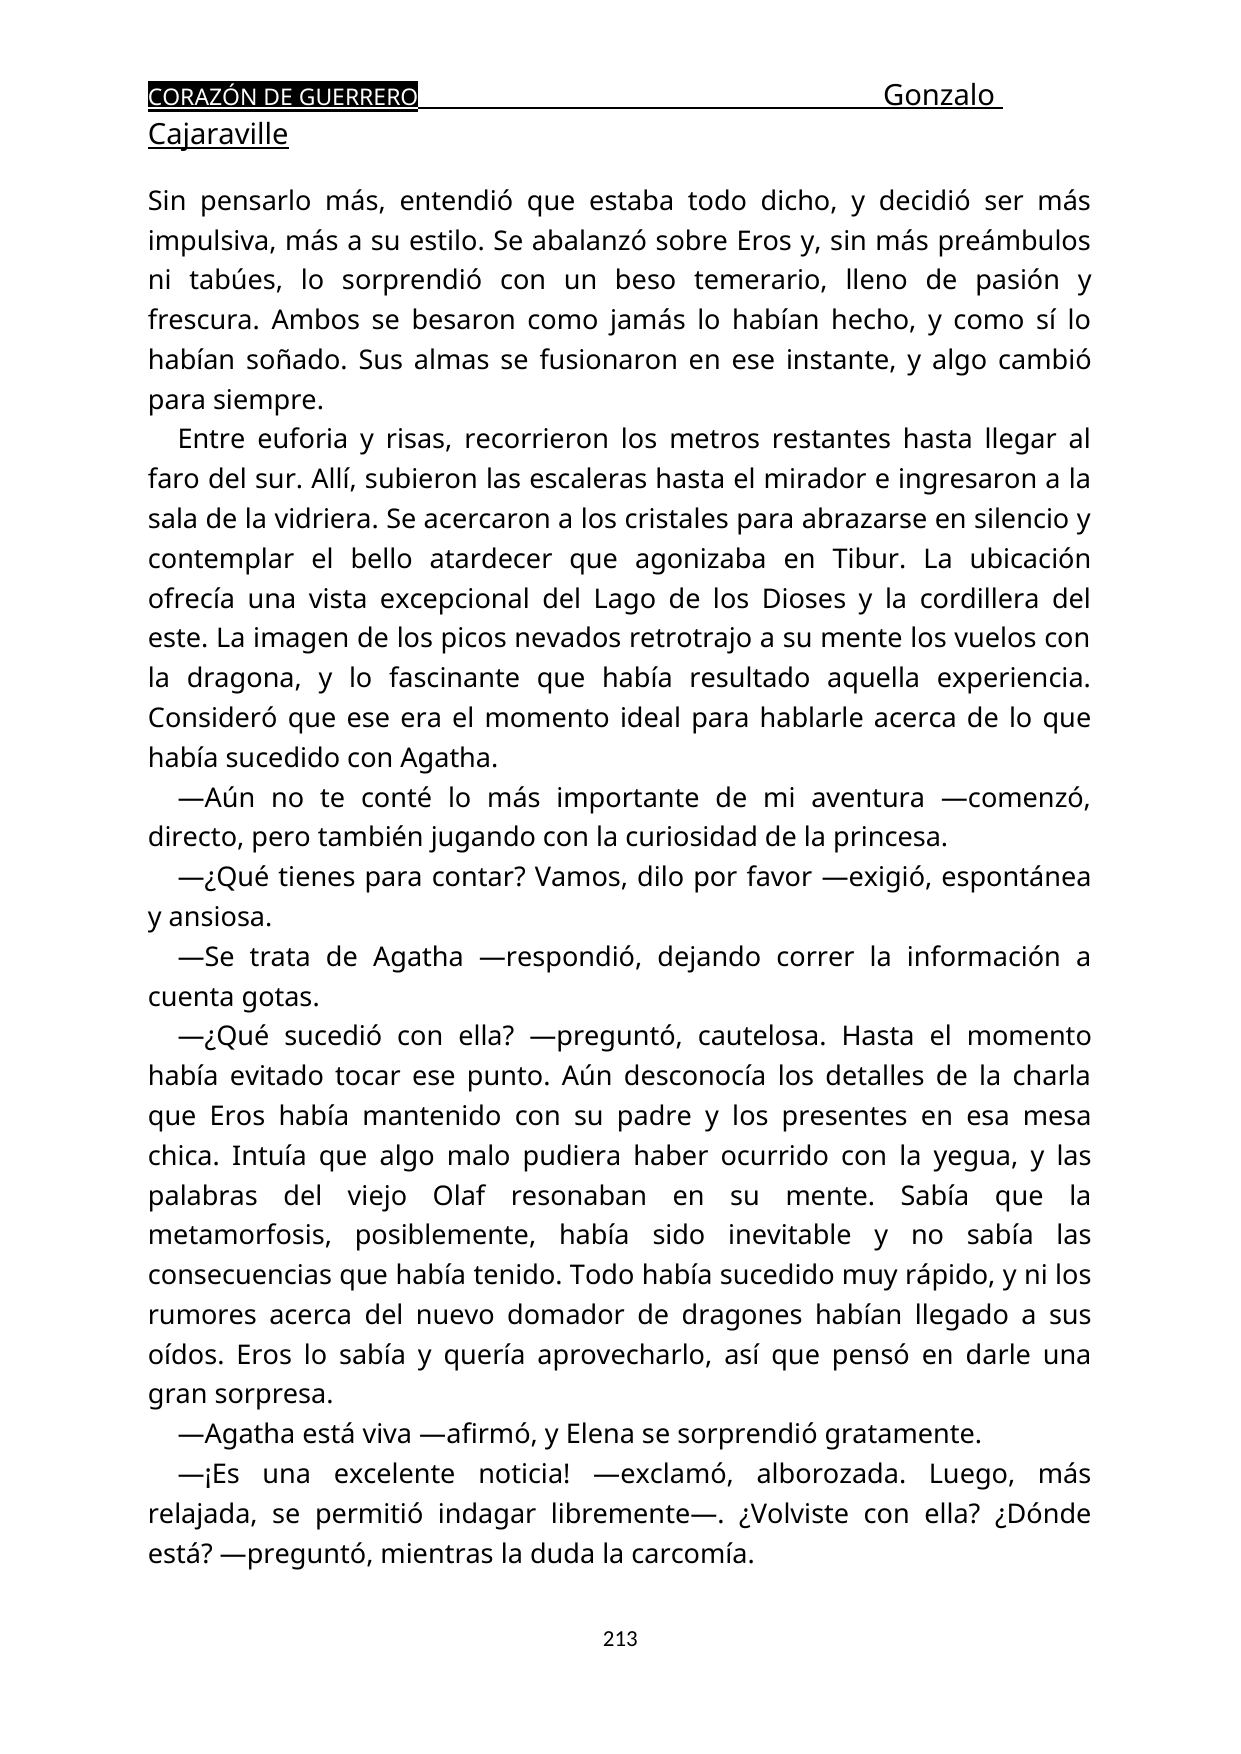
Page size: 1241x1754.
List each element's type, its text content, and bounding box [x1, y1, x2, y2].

text —Agatha está viva —afirmó, y Elena se sorprendió gratamente. [148, 1415, 1092, 1452]
text —Aún no te conté lo más importante de mi aventura —comenzó, directo, pero también jugando con la curiosidad de la princesa. [148, 778, 1092, 855]
text —¡Es una excelente noticia! —exclamó, alborozada. Luego, más relajada, se permitió indagar libremente—. ¿Volviste con ella? ¿Dónde está? —preguntó, mientras la duda la carcomía. [148, 1454, 1092, 1571]
text —¿Qué sucedió con ella? —preguntó, cautelosa. Hasta el momento había evitado tocar ese punto. Aún desconocía los detalles de la charla que Eros había mantenido con su padre y los presentes en esa mesa chica. Intuía que algo malo pudiera haber ocurrido con la yegua, y las palabras del viejo Olaf resonaban en su mente. Sabía que la metamorfosis, posiblemente, había sido inevitable y no sabía las consecuencias que había tenido. Todo había sucedido muy rápido, y ni los rumores acerca del nuevo domador de dragones habían llegado a sus oídos. Eros lo sabía y quería aprovecharlo, así que pensó en darle una gran sorpresa. [148, 1017, 1092, 1412]
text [148, 181, 1092, 417]
text —Se trata de Agatha —respondió, dejando correr la información a cuenta gotas. [148, 937, 1092, 1014]
text —¿Qué tienes para contar? Vamos, dilo por favor —exigió, espontánea y ansiosa. [148, 858, 1092, 934]
text Entre euforia y risas, recorrieron los metros restantes hasta llegar al faro del sur. Allí, subieron las escaleras hasta el mirador e ingresaron a la sala de la vidriera. Se acercaron a los cristales para abrazarse en silencio y contemplar el bello atardecer que agonizaba en Tibur. La ubicación ofrecía una vista excepcional del Lago de los Dioses y la cordillera del este. La imagen de los picos nevados retrotrajo a su mente los vuelos con la dragona, y lo fascinante que había resultado aquella experiencia. Consideró que ese era el momento ideal para hablarle acerca de lo que había sucedido con Agatha. [148, 420, 1092, 775]
